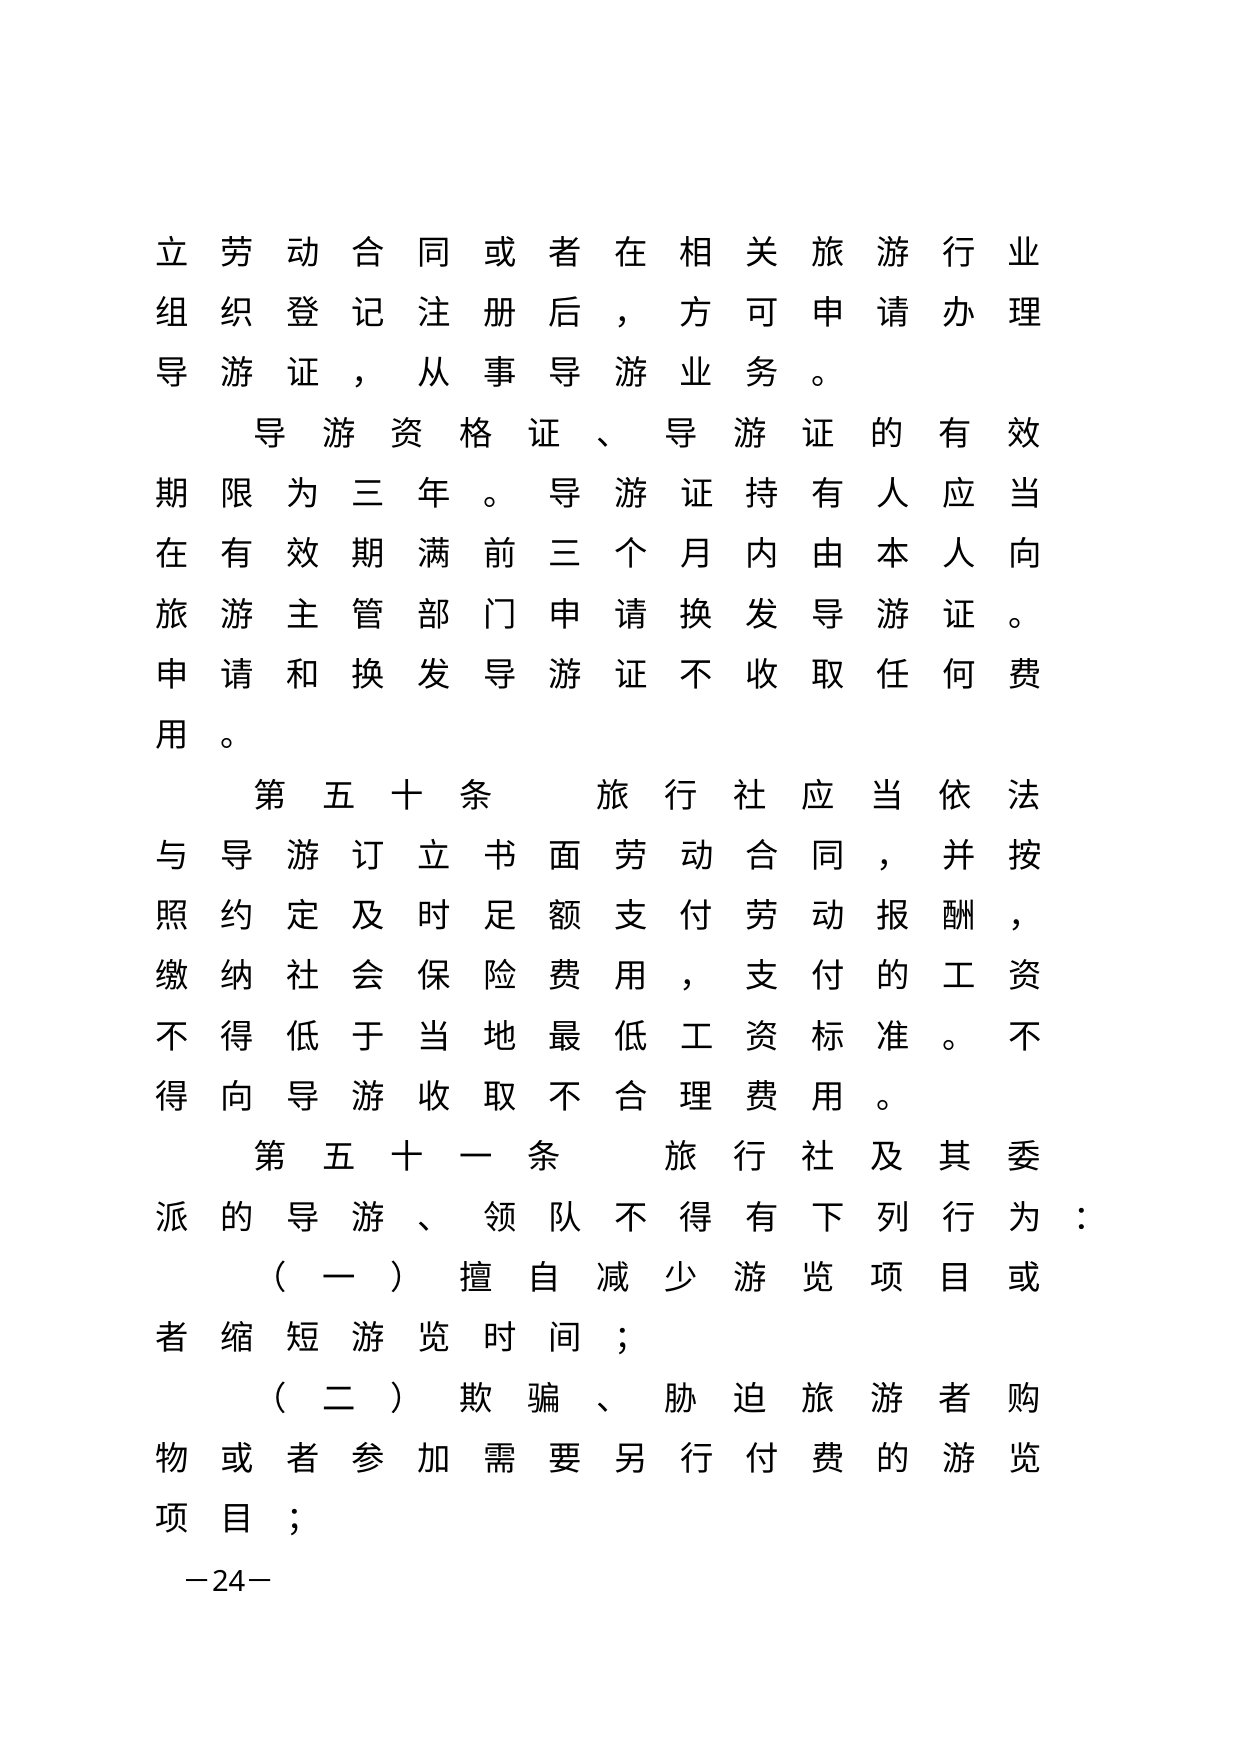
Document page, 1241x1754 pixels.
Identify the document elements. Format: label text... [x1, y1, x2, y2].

text 第五十一条 旅行社及其委派的导游、领队不得有下列行为： [155, 1124, 1073, 1245]
text （二）欺骗、胁迫旅游者购物或者参加需要另行付费的游览项目； [155, 1365, 1073, 1546]
text 第四十九条 从事导游业务的人员应当参加国家旅游主管部门统一组织的导游资格考试。考试合格的，由省旅游主管部门发给导游资格证书，经与旅行社订立劳动合同或者在相关旅游行业组织登记注册后，方可申请办理导游证，从事导游业务。 [155, 219, 1073, 400]
text 第五十条 旅行社应当依法与导游订立书面劳动合同，并按照约定及时足额支付劳动报酬，缴纳社会保险费用，支付的工资不得低于当地最低工资标准。不得向导游收取不合理费用。 [155, 762, 1073, 1124]
text 导游资格证、导游证的有效期限为三年。导游证持有人应当在有效期满前三个月内由本人向旅游主管部门申请换发导游证。申请和换发导游证不收取任何费用。 [155, 400, 1073, 762]
text （一）擅自减少游览项目或者缩短游览时间； [155, 1245, 1073, 1365]
